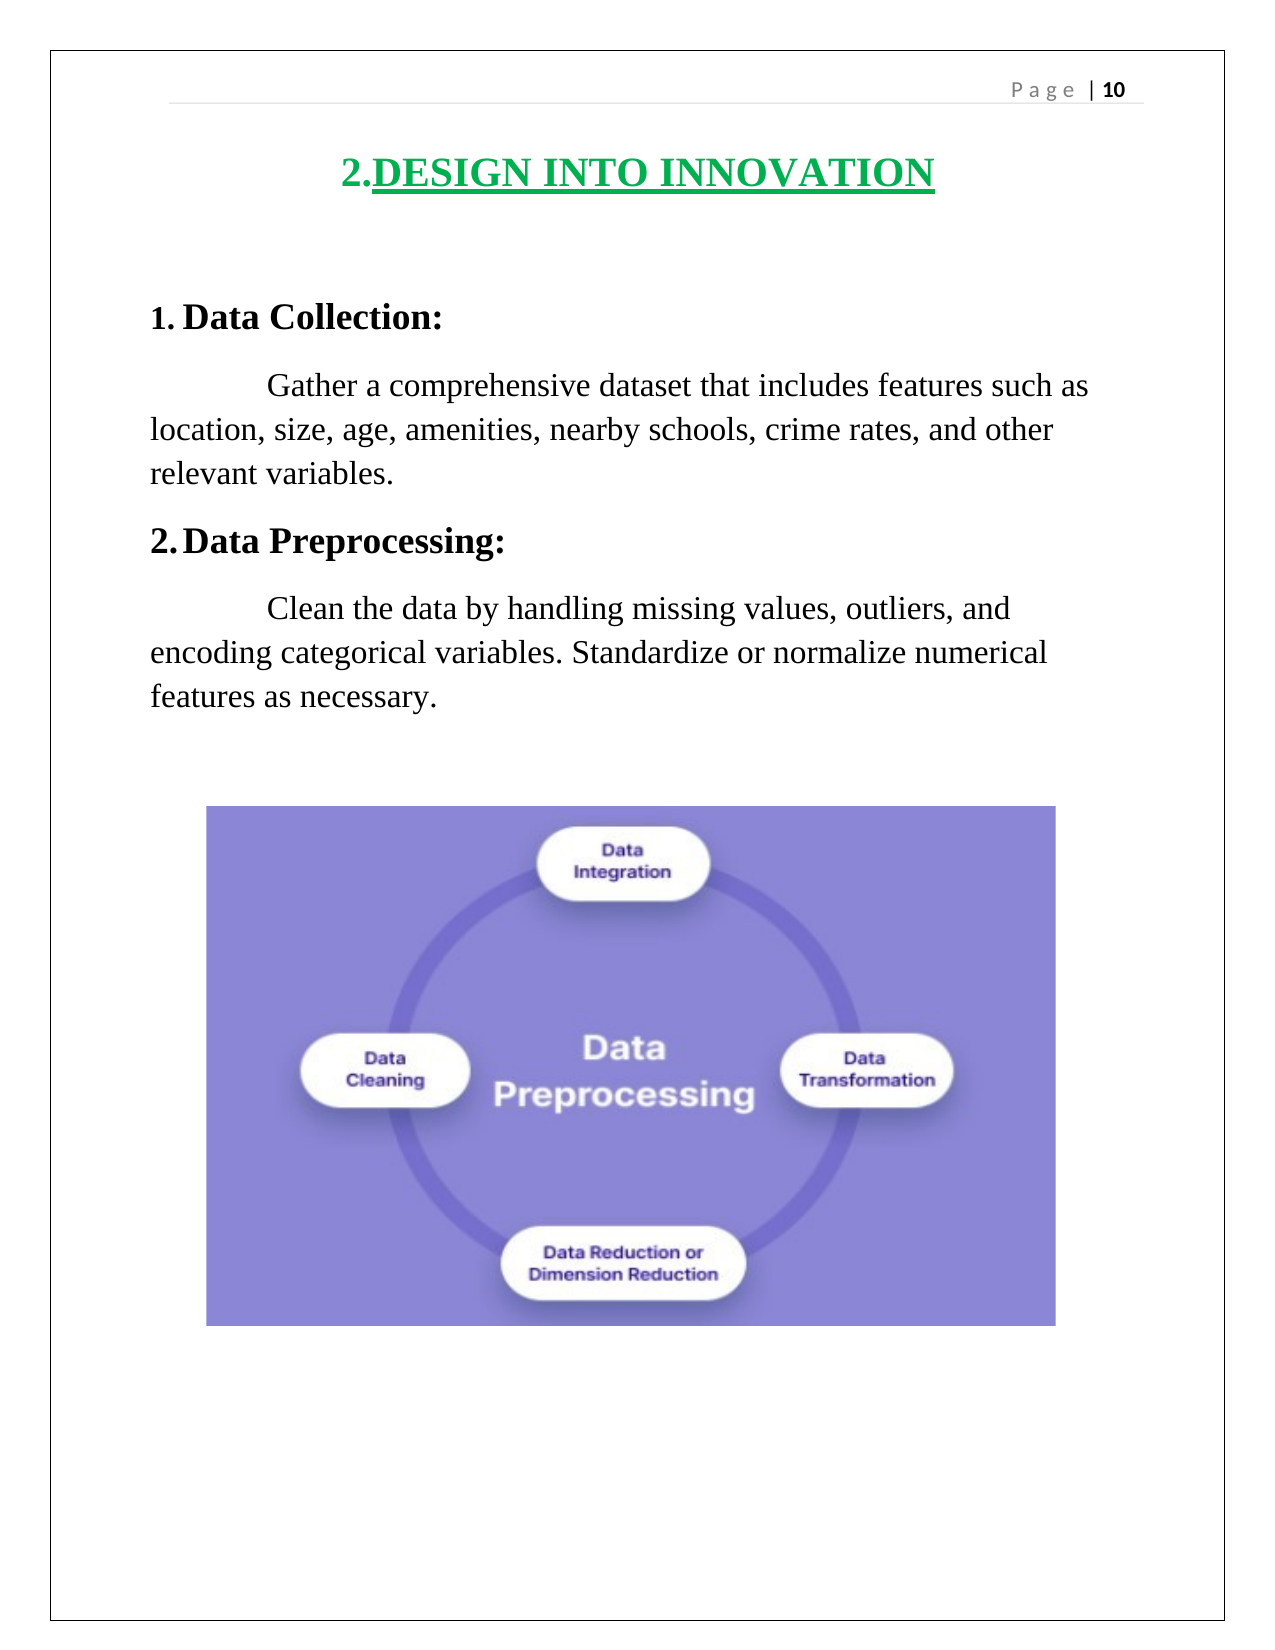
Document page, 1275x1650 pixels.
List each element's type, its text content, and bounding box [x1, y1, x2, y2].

subtitle 2.DESIGN INTO INNOVATION [338, 148, 937, 196]
text Clean the data by handling missing values, outliers, and encoding categorical variables. Standardize or normalize numerical features as necessary. [150, 588, 1051, 715]
subtitle Data Preprocessing: [150, 518, 1164, 561]
text Gather a comprehensive dataset that includes features such as location, size, age, amenities, nearby schools, crime rates, and other relevant variables. [150, 365, 1092, 491]
subtitle Data Collection: [150, 294, 1164, 338]
picture [206, 806, 1056, 1326]
